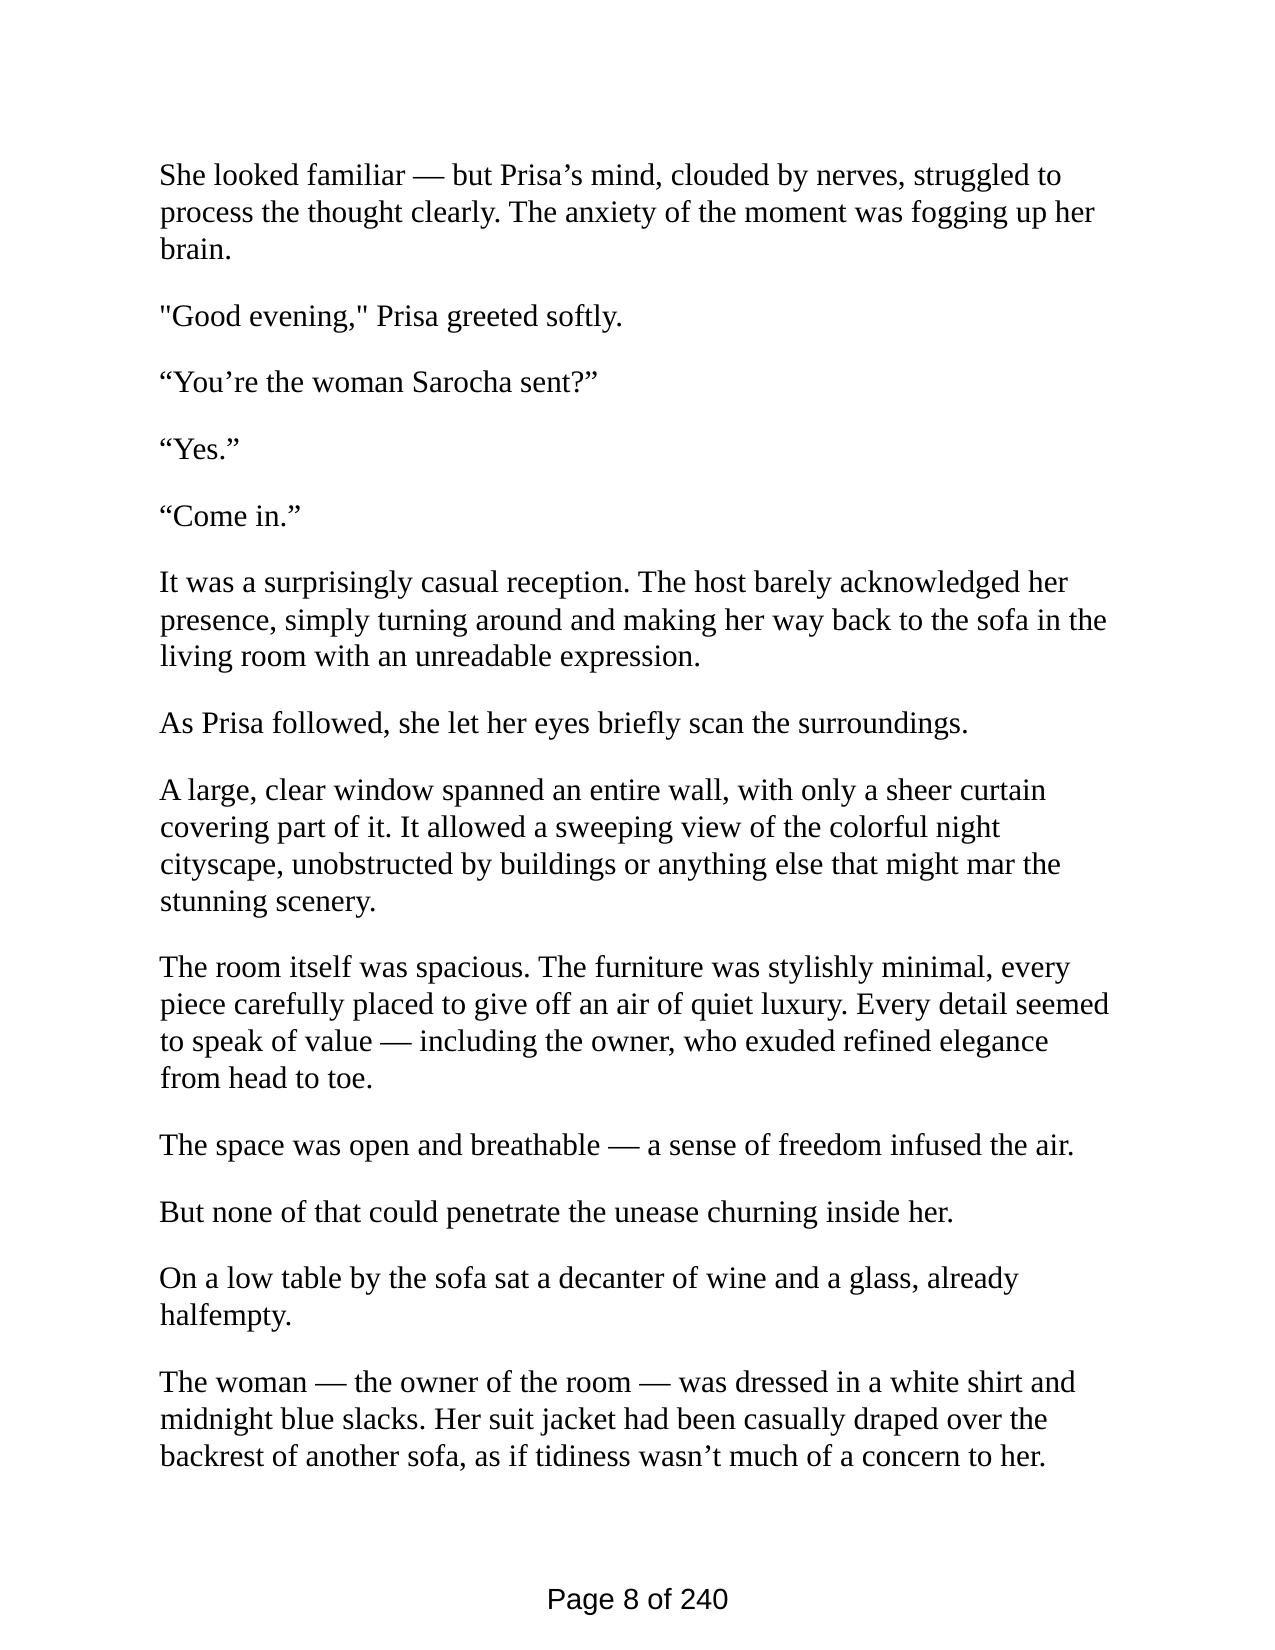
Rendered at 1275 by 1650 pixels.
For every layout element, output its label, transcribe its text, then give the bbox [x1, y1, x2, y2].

text She looked familiar — but Prisa’s mind, clouded by nerves, struggled to process the thought clearly. The anxiety of the moment was fogging up her brain. [160, 156, 1114, 266]
text "Good evening," Prisa greeted softly. [159, 297, 1113, 333]
text “You’re the woman Sarocha sent?” [159, 364, 1113, 400]
text A large, clear window spanned an entire wall, with only a sheer curtain covering part of it. It allowed a sweeping view of the colorful night cityscape, unobstructed by buildings or anything else that might mar the stunning scenery. [159, 771, 1113, 918]
text “Come in.” [159, 497, 1113, 533]
text But none of that could penetrate the unease churning inside her. [159, 1193, 1113, 1229]
text The room itself was spacious. The furniture was stylishly minimal, every piece carefully placed to give off an air of quiet luxury. Every detail seemed to speak of value — including the owner, who exuded refined elegance from head to toe. [159, 949, 1113, 1096]
text As Prisa followed, she let her eyes briefly scan the surroundings. [159, 704, 1113, 740]
text On a low table by the sofa sat a decanter of wine and a glass, already halfempty. [159, 1259, 1113, 1332]
text It was a surprisingly casual reception. The host barely acknowledged her presence, simply turning around and making her way back to the sofa in the living room with an unreadable expression. [159, 564, 1113, 674]
text The space was open and breathable — a sense of freedom infused the air. [159, 1126, 1113, 1162]
text “Yes.” [159, 430, 1113, 466]
text The woman — the owner of the room — was dressed in a white shirt and midnight blue slacks. Her suit jacket had been casually draped over the backrest of another sofa, as if tidiness wasn’t much of a concern to her. [159, 1363, 1113, 1473]
